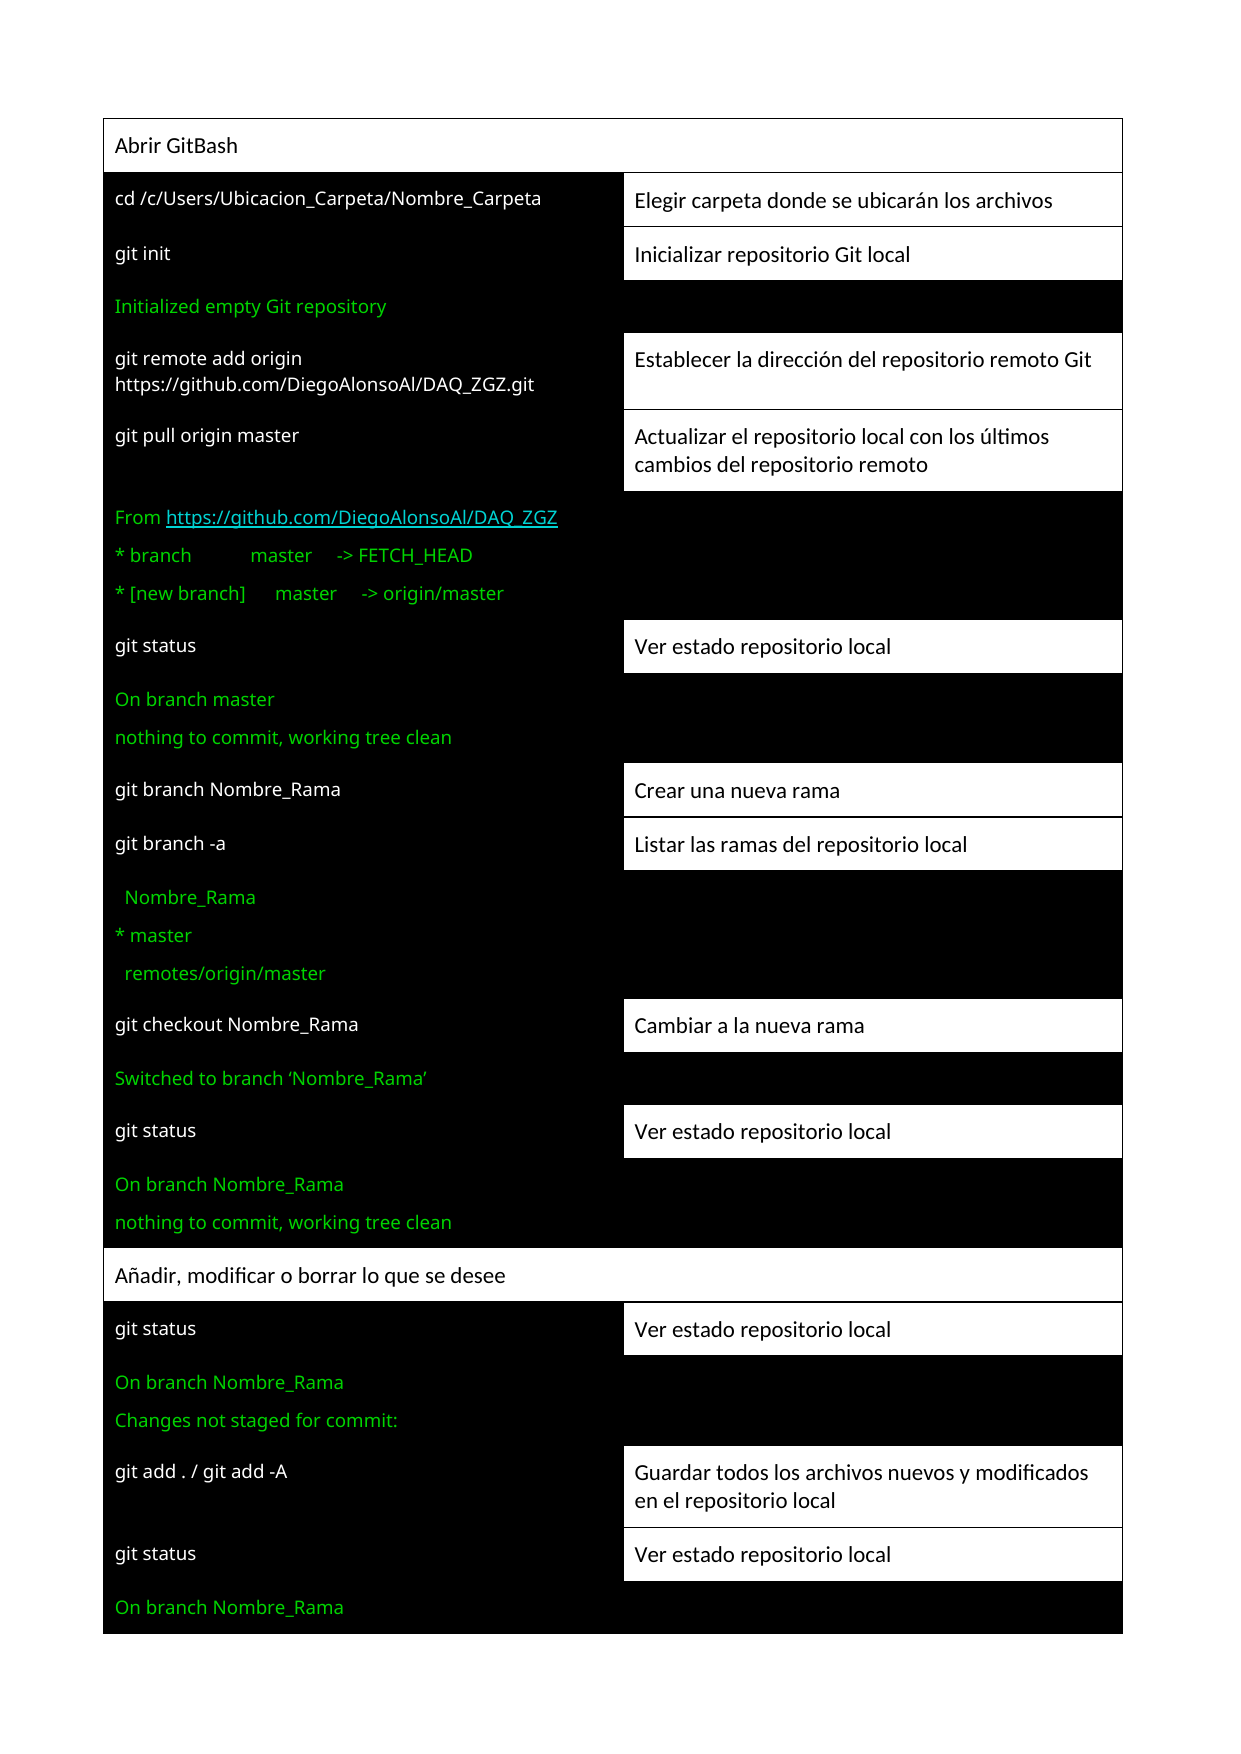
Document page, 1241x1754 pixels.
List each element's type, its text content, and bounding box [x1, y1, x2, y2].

table_cell git checkout Nombre_Rama [104, 999, 623, 1052]
table_cell Ver estado repositorio local [624, 1105, 1122, 1158]
table_cell Nombre_Rama * master remotes/origin/master [104, 871, 1122, 998]
table_cell git branch -a [104, 818, 623, 870]
table_cell Cambiar a la nueva rama [624, 999, 1122, 1052]
table_cell Ver estado repositorio local [624, 1528, 1122, 1581]
table_cell Elegir carpeta donde se ubicarán los archivos [624, 173, 1122, 226]
table_cell Establecer la dirección del repositorio remoto Git [624, 333, 1122, 409]
table_cell git status [104, 1528, 623, 1581]
table_cell Listar las ramas del repositorio local [624, 818, 1122, 870]
table_header Abrir GitBash [104, 119, 1122, 172]
table_cell Ver estado repositorio local [624, 1303, 1122, 1355]
table_cell On branch Nombre_Rama Changes to be committed: [104, 1582, 1122, 1633]
table_cell Guardar todos los archivos nuevos y modificados en el repositorio local [624, 1446, 1122, 1527]
table_cell From https://github.com/DiegoAlonsoAl/DAQ_ZGZ * branch master -> FETCH_HEAD * [new branch] master -> origin/master [104, 492, 1122, 619]
table_cell Actualizar el repositorio local con los últimos cambios del repositorio remoto [624, 410, 1122, 491]
table_cell Ver estado repositorio local [624, 620, 1122, 673]
table_cell On branch Nombre_Rama nothing to commit, working tree clean [104, 1159, 1122, 1247]
table_cell git init [104, 227, 623, 280]
table_cell git branch Nombre_Rama [104, 763, 623, 816]
table_cell On branch master nothing to commit, working tree clean [104, 674, 1122, 762]
table_cell git status [104, 1105, 623, 1158]
table_cell Crear una nueva rama [624, 763, 1122, 816]
table_cell git pull origin master [104, 410, 623, 491]
table_cell Inicializar repositorio Git local [624, 227, 1122, 280]
table_cell git status [104, 1303, 623, 1355]
table_cell git status [104, 620, 623, 673]
table_cell cd /c/Users/Ubicacion_Carpeta/Nombre_Carpeta [104, 173, 623, 226]
table_cell git remote add origin https://github.com/DiegoAlonsoAl/DAQ_ZGZ.git [104, 333, 623, 409]
table_cell Añadir, modificar o borrar lo que se desee [104, 1248, 1122, 1301]
table_cell Initialized empty Git repository [104, 281, 1122, 332]
table_cell Switched to branch ‘Nombre_Rama’ [104, 1053, 1122, 1104]
table_cell On branch Nombre_Rama Changes not staged for commit: [104, 1356, 1122, 1445]
table_cell git add . / git add -A [104, 1446, 623, 1527]
